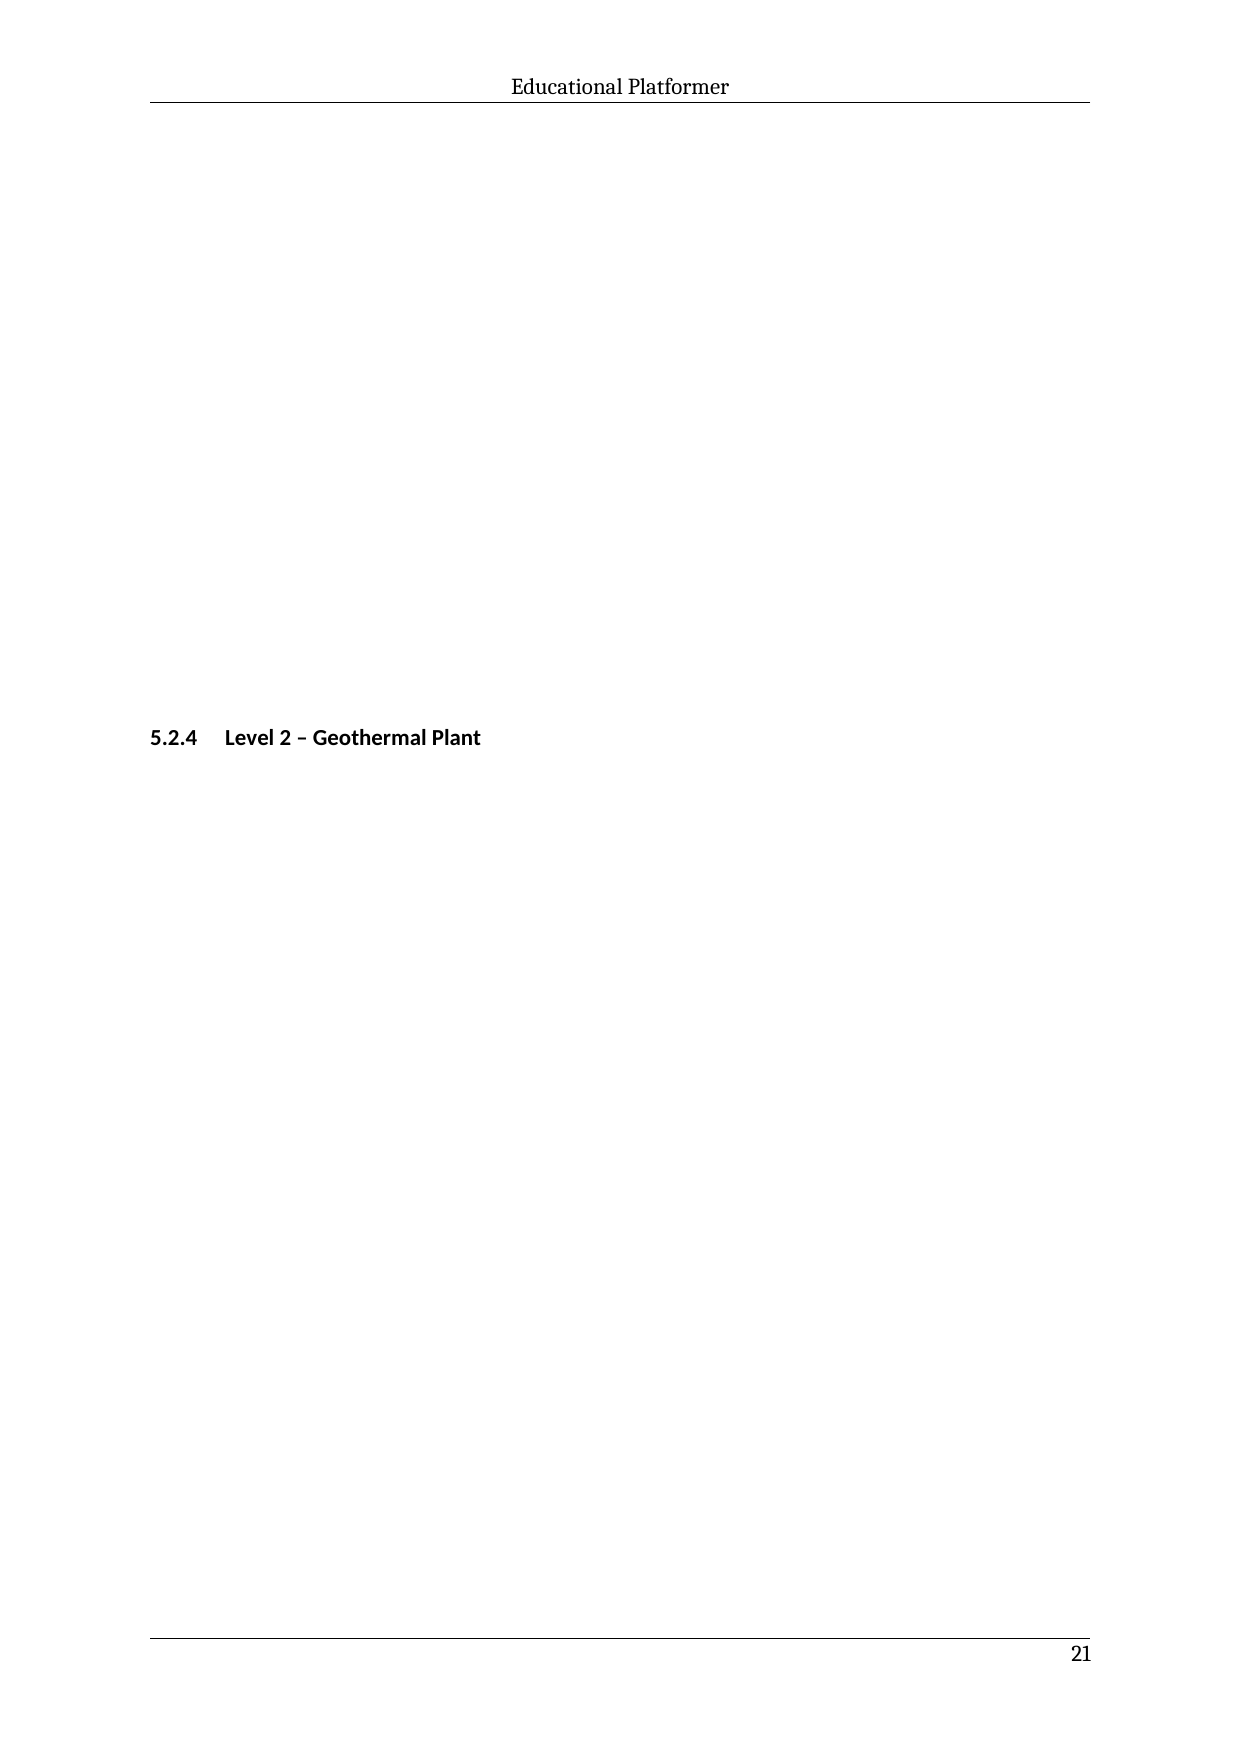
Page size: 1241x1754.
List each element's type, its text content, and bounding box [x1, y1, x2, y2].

subtitle Level 2 – Geothermal Plant [150, 723, 1090, 752]
